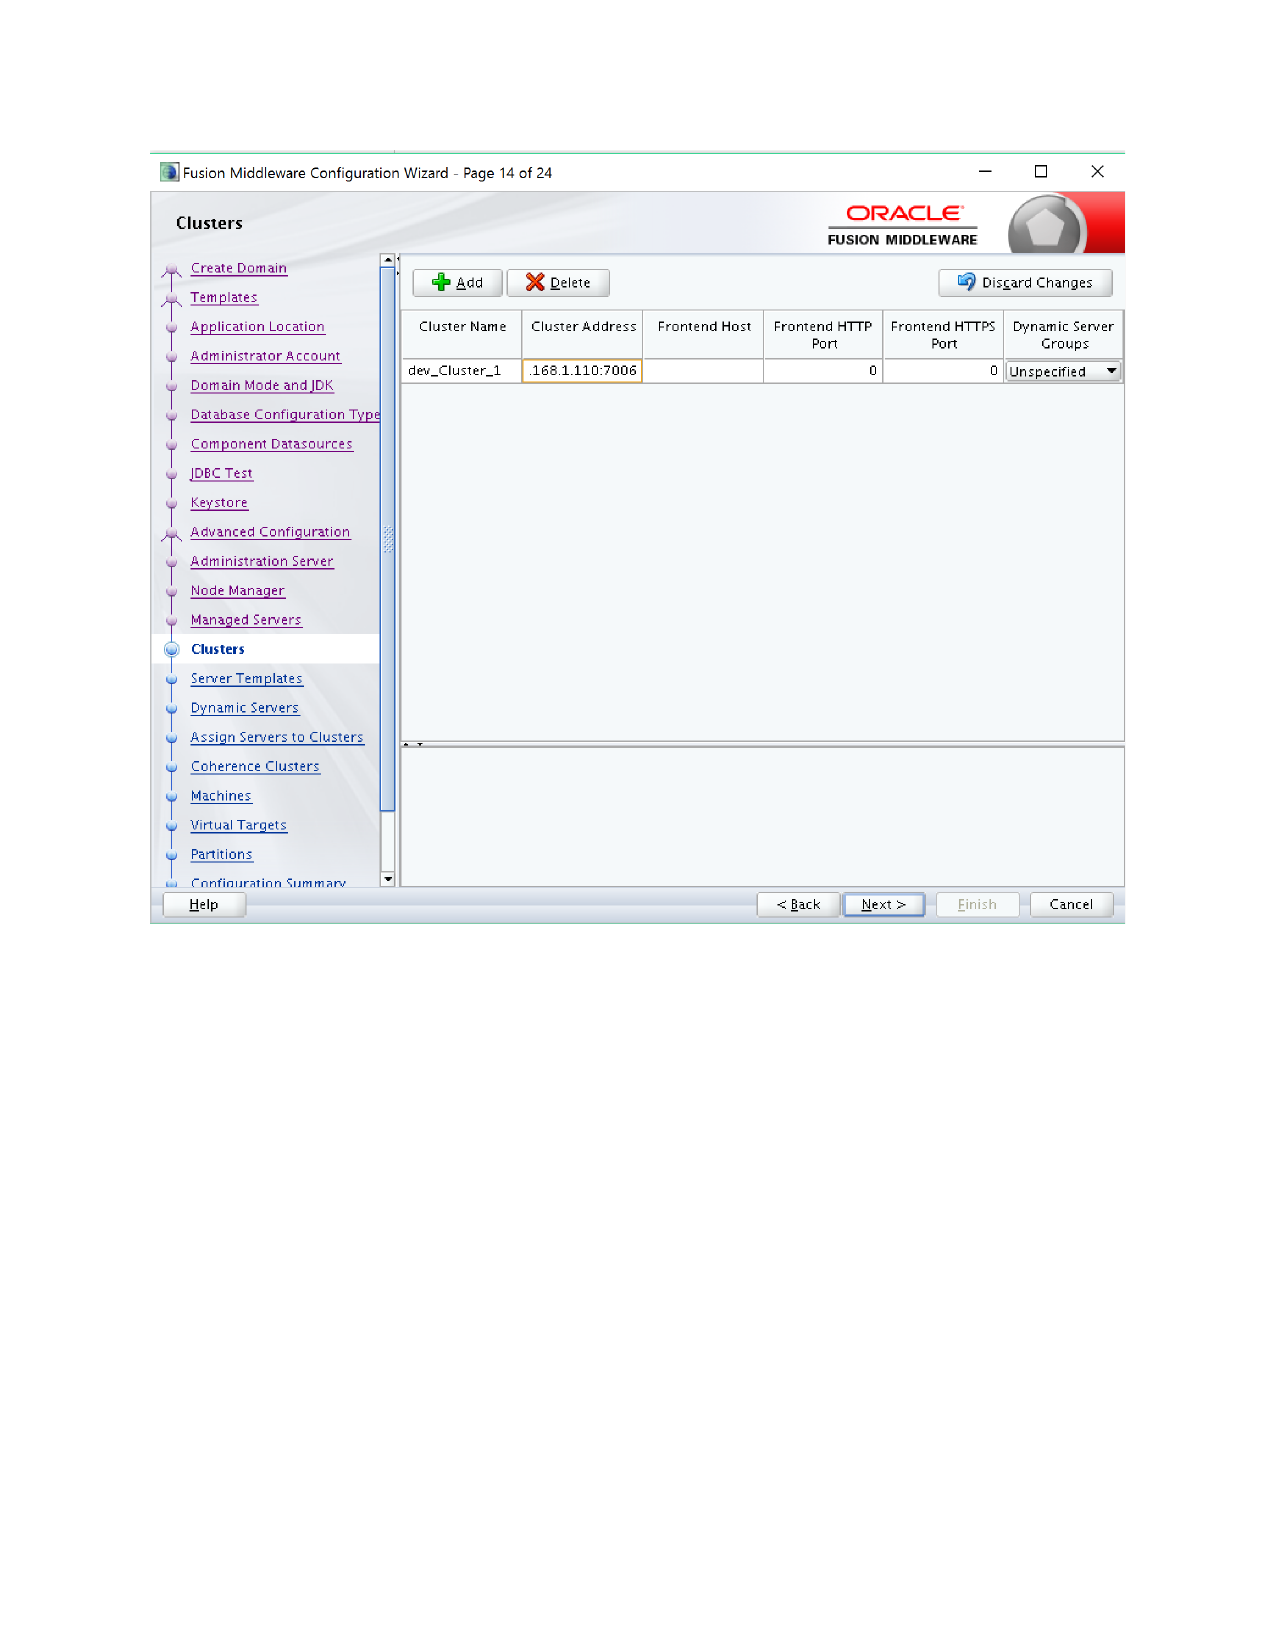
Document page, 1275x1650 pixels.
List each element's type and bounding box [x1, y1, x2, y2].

picture [150, 150, 1125, 924]
